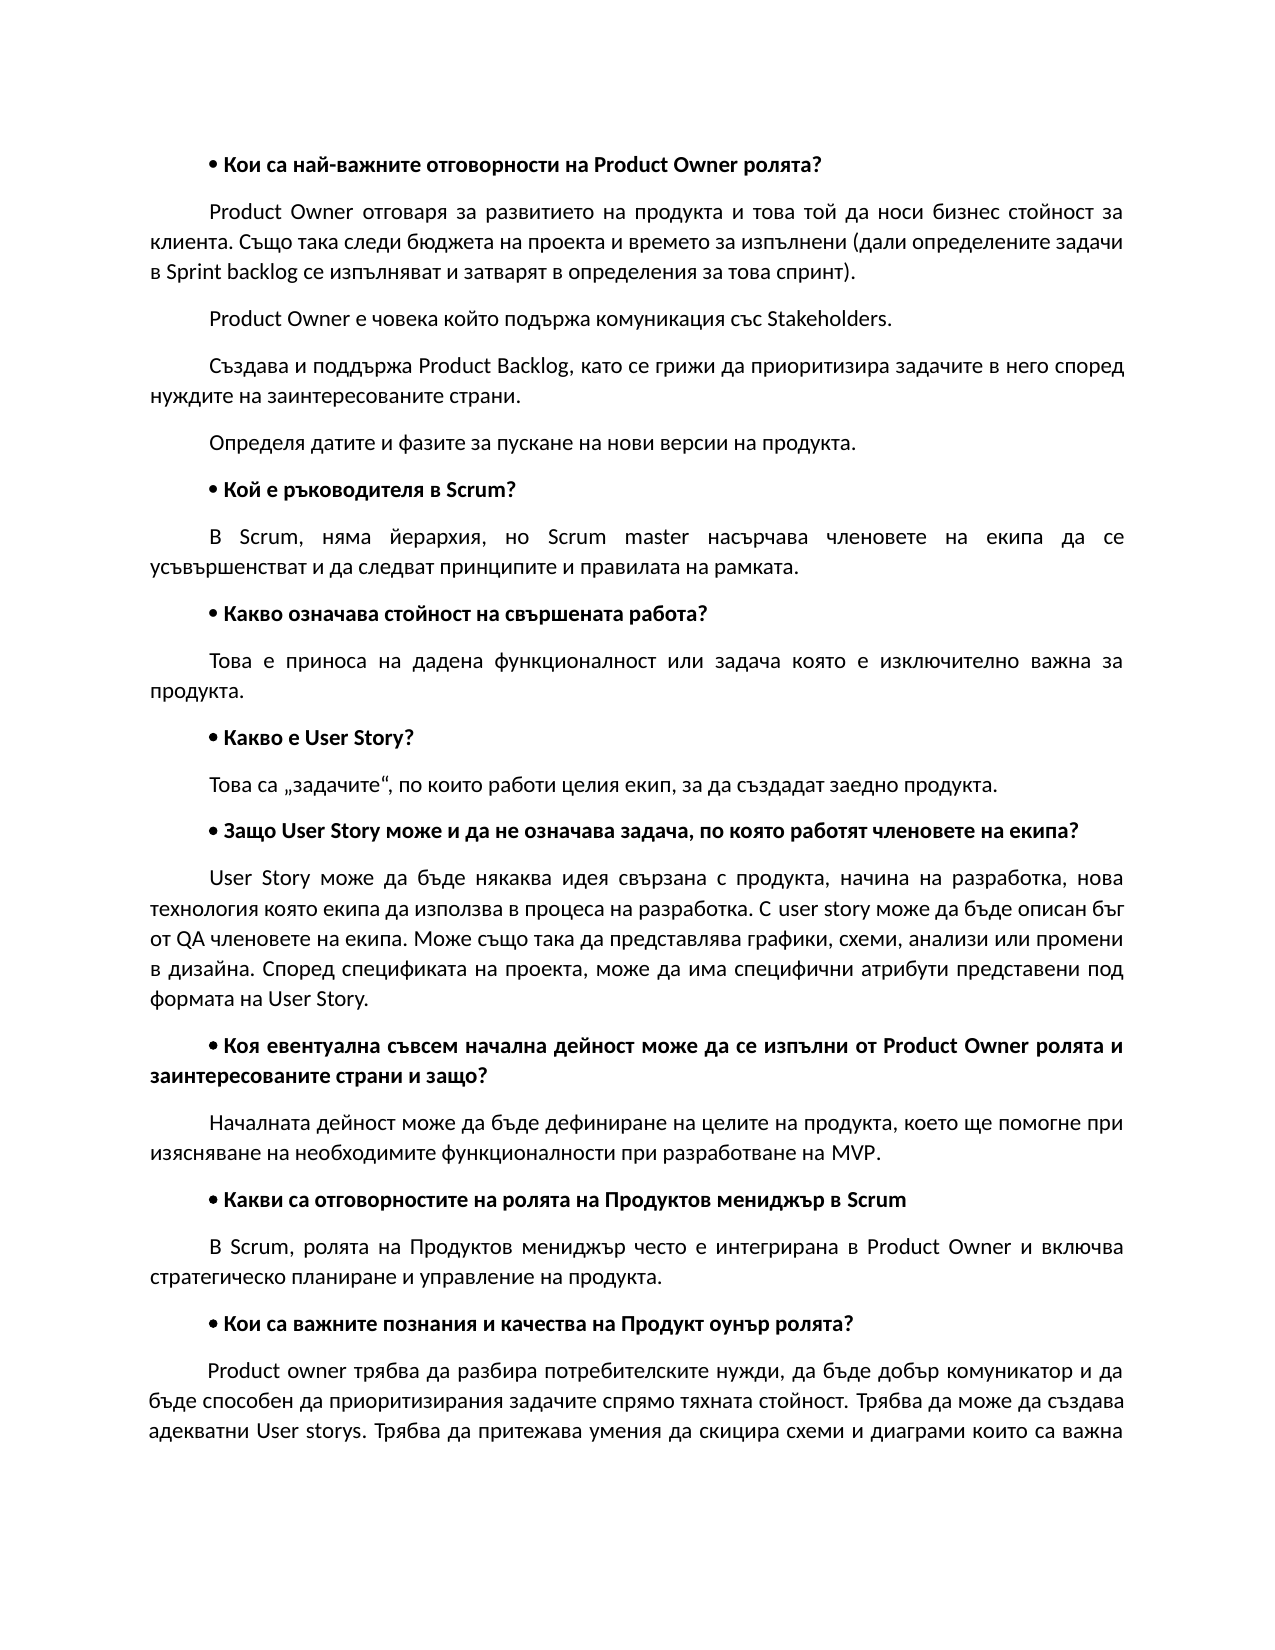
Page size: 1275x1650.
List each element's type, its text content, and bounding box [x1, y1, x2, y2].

list Какви са отговорностите на ролята на Продуктов мениджър в Scrum [150, 1185, 1125, 1213]
text User Story може да бъде някаква идея свързана с продукта, начина на разработка, нова технология която екипа да използва в процеса на разработка. С user story може да бъде описан бъг от QA членовете на екипа. Може също така да представлява графики, схеми, анализи или промени в дизайна. Според спецификата на проекта, може да има специфични атрибути представени под формата на User Story. [150, 863, 1125, 1012]
list Какво е User Story? [150, 723, 1125, 751]
text Създава и поддържа Product Backlog, като се грижи да приоритизира задачите в него според нуждите на заинтересованите страни. [150, 351, 1125, 409]
list Кои са важните познания и качества на Продукт оунър ролята? [150, 1309, 1125, 1337]
list Защо User Story може и да не означава задача, по която работят членовете на екипа? [150, 817, 1125, 845]
list Кой е ръководителя в Scrum? [150, 475, 1125, 503]
text Това е приноса на дадена функционалност или задача която е изключително важна за продукта. [150, 646, 1125, 704]
text Product Owner е човека който подържа комуникация със Stakeholders. [150, 304, 1125, 332]
text Product Owner отговаря за развитието на продукта и това той да носи бизнес стойност за клиента. Също така следи бюджета на проекта и времето за изпълнени (дали определените задачи в Sprint backlog се изпълняват и затварят в определения за това спринт). [150, 197, 1125, 285]
text Началната дейност може да бъде дефиниране на целите на продукта, което ще помогне при изясняване на необходимите функционалности при разработване на MVP. [150, 1108, 1125, 1167]
list Коя евентуална съвсем начална дейност може да се изпълни от Product Owner ролята и заинтересованите страни и защо? [150, 1031, 1125, 1089]
text В Scrum, няма йерархия, но Scrum master насърчава членовете на екипа да се усъвършенстват и да следват принципите и правилата на рамката. [150, 522, 1125, 580]
list Кои са най-важните отговорности на Product Owner ролята? [150, 150, 1125, 178]
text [148, 1356, 1125, 1445]
text Определя датите и фазите за пускане на нови версии на продукта. [150, 428, 1125, 456]
text В Scrum, ролята на Продуктов мениджър често е интегрирана в Product Owner и включва стратегическо планиране и управление на продукта. [150, 1232, 1125, 1291]
list Какво означава стойност на свършената работа? [150, 599, 1125, 627]
text Това са „задачите“, по които работи целия екип, за да създадат заедно продукта. [150, 770, 1125, 798]
